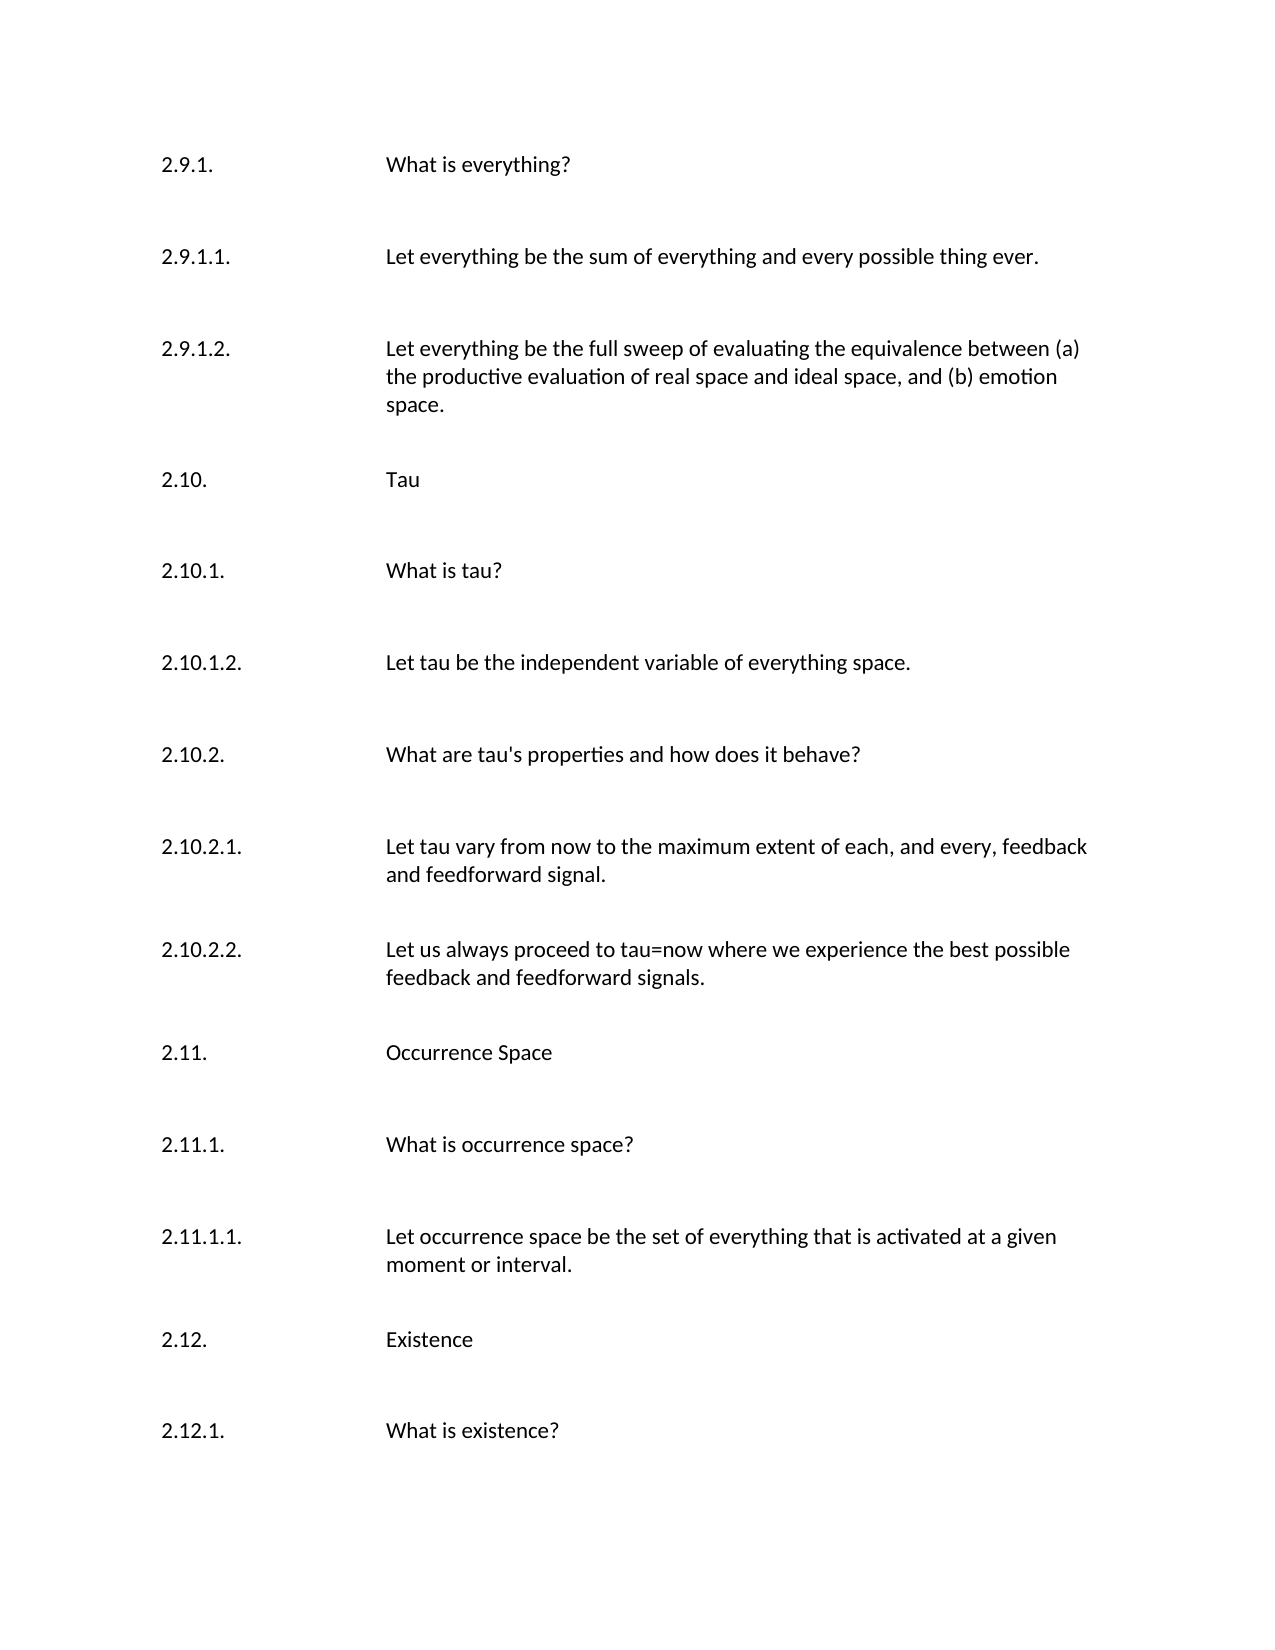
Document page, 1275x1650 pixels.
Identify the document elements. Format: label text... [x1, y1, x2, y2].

table_header Let tau vary from now to the maximum extent of each, and every, feedback and feedforward signal. [375, 832, 1125, 888]
table_header Tau [375, 465, 1125, 510]
table_header 2.11.1.1. [150, 1222, 374, 1278]
table_header 2.9.1.1. [150, 242, 374, 287]
table_header 2.12.1. [150, 1417, 374, 1462]
table_header 2.10.2.1. [150, 832, 374, 888]
table_header 2.10.1.2. [150, 649, 374, 693]
table_header Let everything be the sum of everything and every possible thing ever. [375, 242, 1125, 287]
table_header Let everything be the full sweep of evaluating the equivalence between (a) the productive evaluation of real space and ideal space, and (b) emotion space. [375, 334, 1125, 418]
table_header 2.10.1. [150, 557, 374, 602]
table_header Let occurrence space be the set of everything that is activated at a given moment or interval. [375, 1222, 1125, 1278]
table_header 2.10.2.2. [150, 935, 374, 991]
table_header 2.12. [150, 1325, 374, 1370]
table_header 2.9.1. [150, 150, 374, 195]
table_header What is occurrence space? [375, 1130, 1125, 1175]
table_header 2.11.1. [150, 1130, 374, 1175]
table_header 2.10. [150, 465, 374, 510]
table_header Existence [375, 1325, 1125, 1370]
table_header 2.11. [150, 1038, 374, 1083]
table_header What is tau? [375, 557, 1125, 602]
table_header What are tau's properties and how does it behave? [375, 740, 1125, 785]
table_header Let tau be the independent variable of everything space. [375, 649, 1125, 693]
table_header Let us always proceed to tau=now where we experience the best possible feedback and feedforward signals. [375, 935, 1125, 991]
table_header What is existence? [375, 1417, 1125, 1462]
table_header What is everything? [375, 150, 1125, 195]
table_header Occurrence Space [375, 1038, 1125, 1083]
table_header 2.10.2. [150, 740, 374, 785]
table_header 2.9.1.2. [150, 334, 374, 418]
